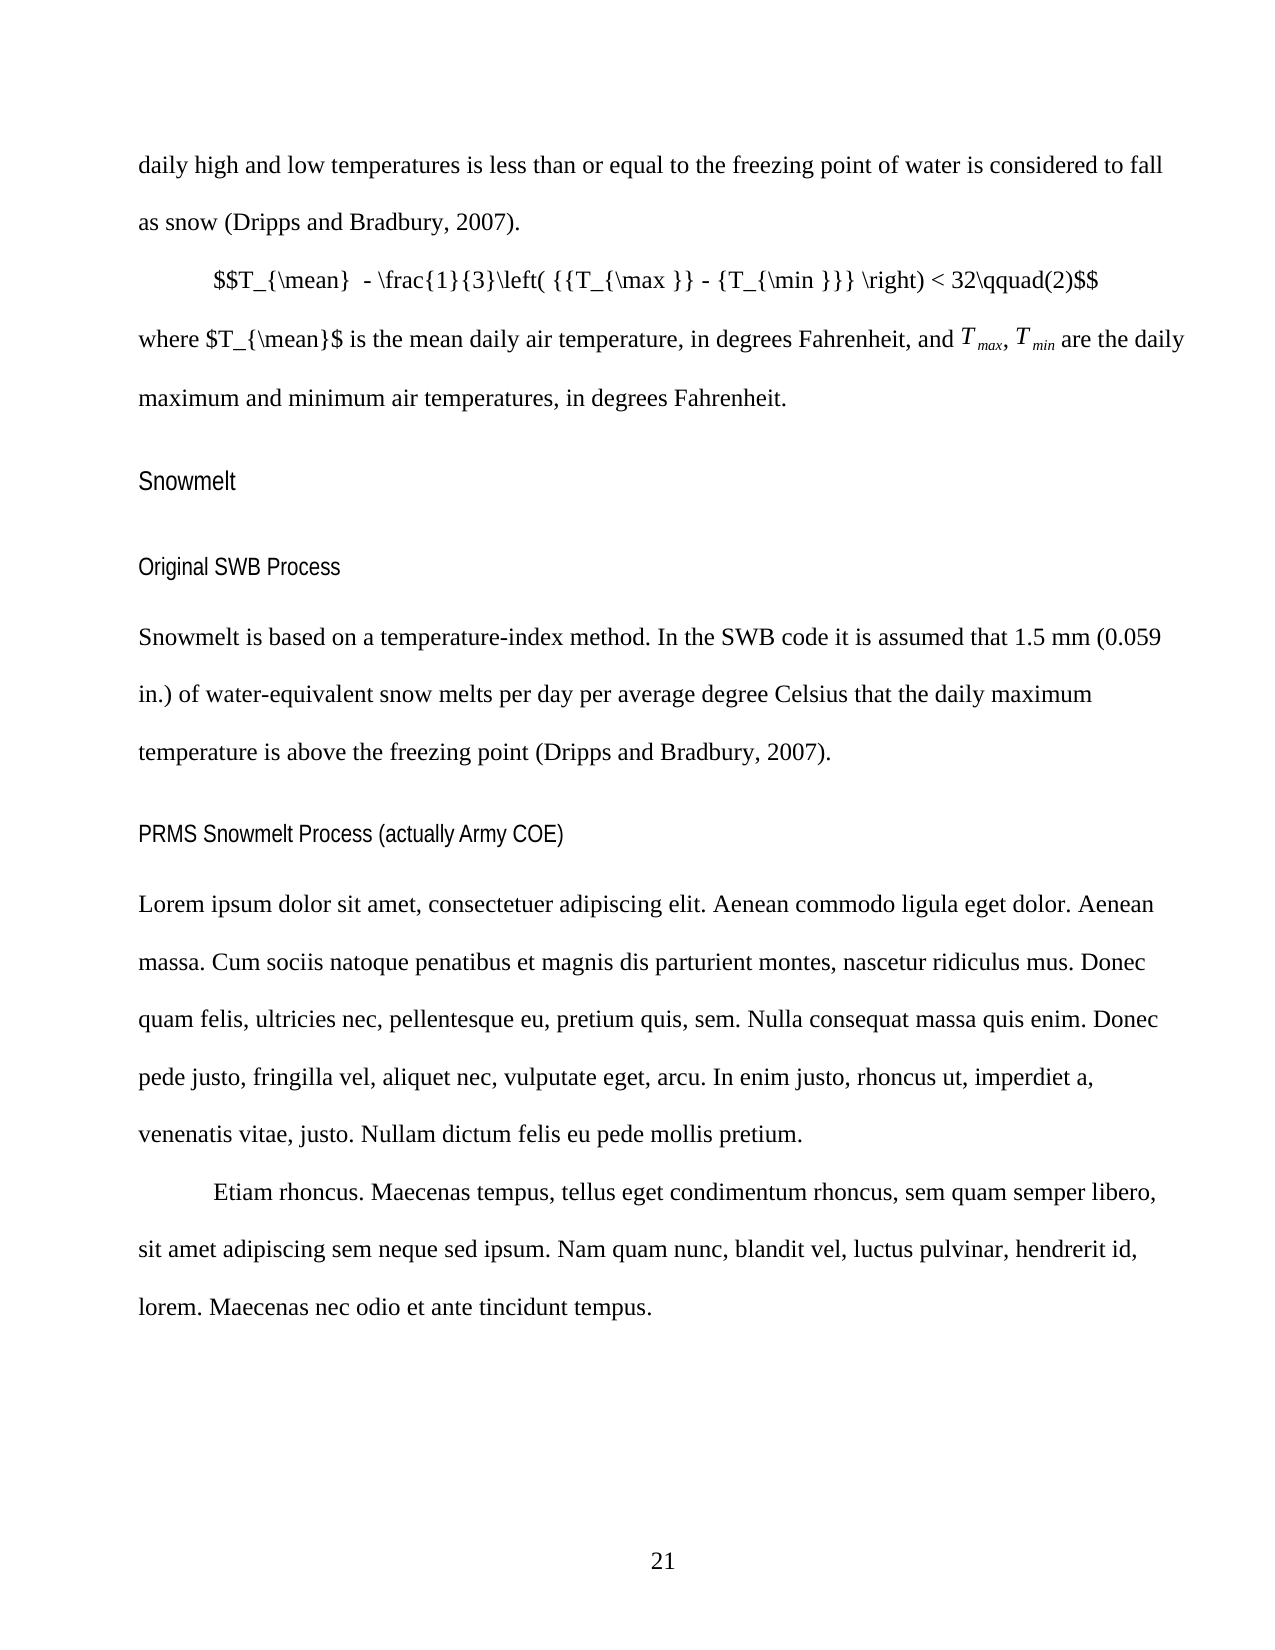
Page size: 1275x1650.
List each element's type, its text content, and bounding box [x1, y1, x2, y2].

subtitle Original SWB Process [138, 552, 1185, 581]
text Etiam rhoncus. Maecenas tempus, tellus eget condimentum rhoncus, sem quam semper libero, sit amet adipiscing sem neque sed ipsum. Nam quam nunc, blandit vel, luctus pulvinar, hendrerit id, lorem. Maecenas nec odio et ante tincidunt tempus. [138, 1177, 1185, 1321]
text $$T_{\mean} - \frac{1}{3}\left( {{T_{\max }} - {T_{\min }}} \right) < 32\qquad(2)$$ [138, 265, 1185, 294]
subtitle Snowmelt [138, 465, 1185, 496]
subtitle PRMS Snowmelt Process (actually Army COE) [138, 819, 1185, 848]
